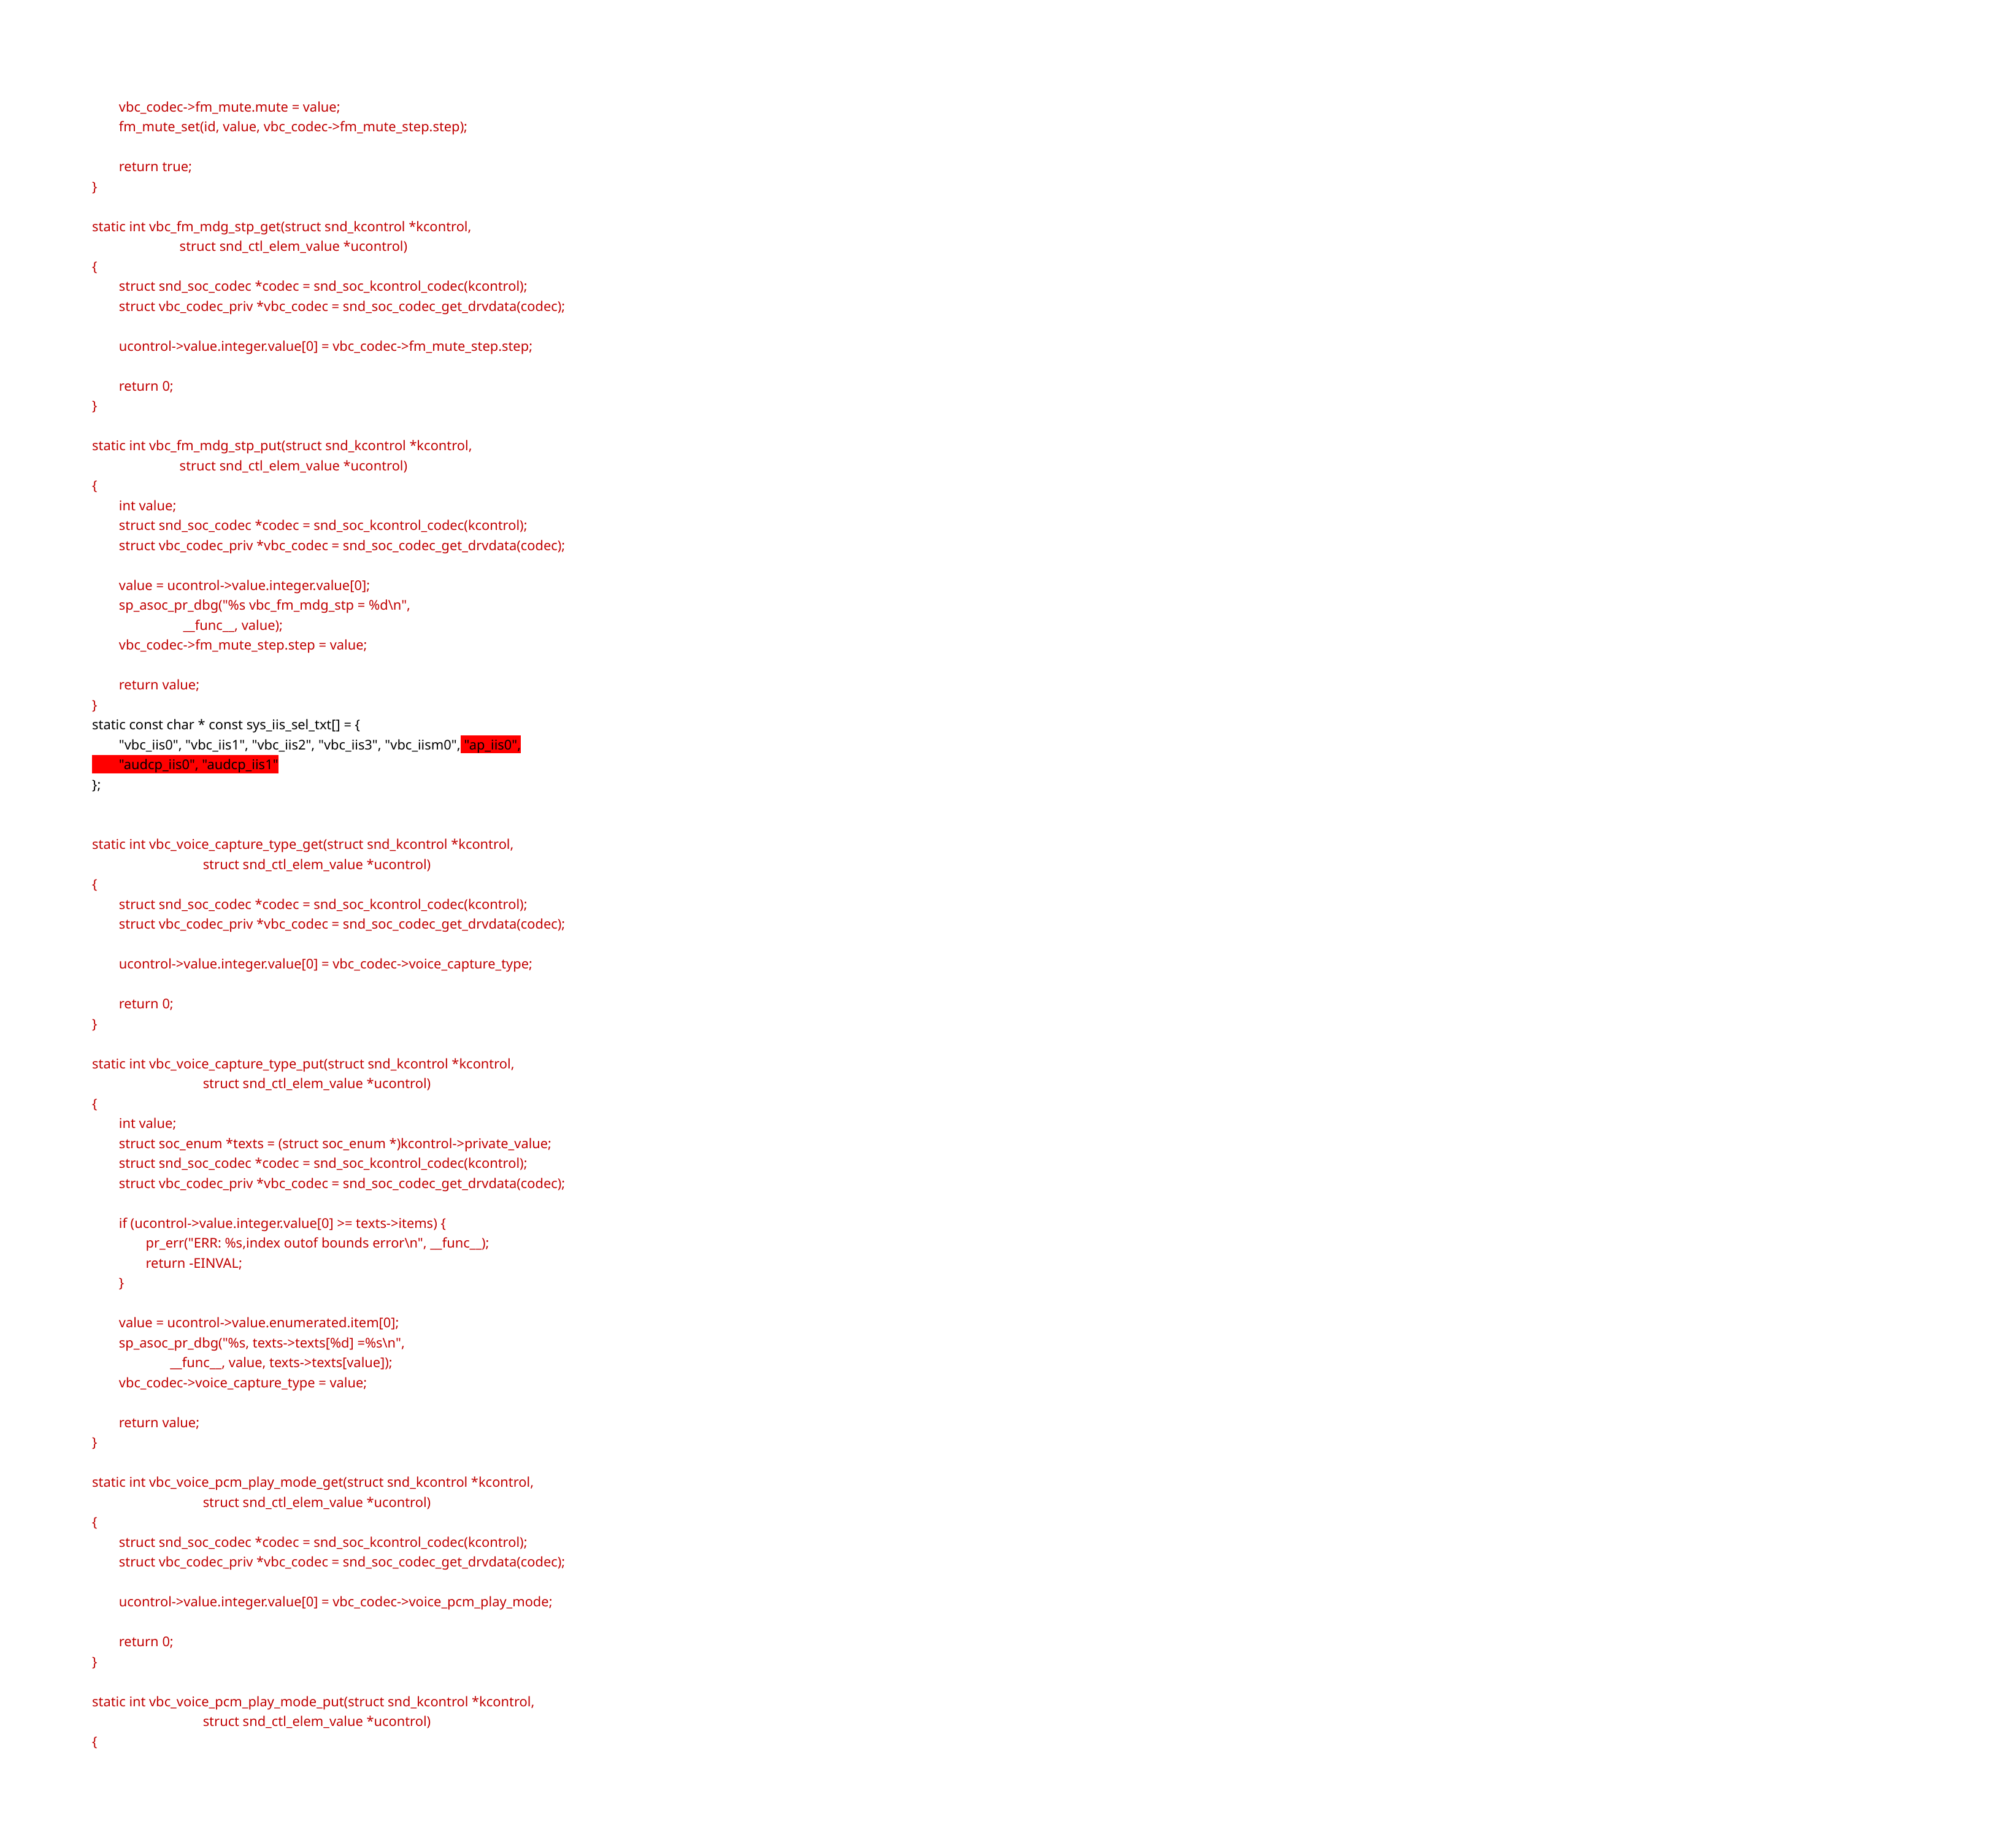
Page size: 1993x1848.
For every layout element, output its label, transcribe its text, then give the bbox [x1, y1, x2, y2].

text } [92, 1651, 1878, 1671]
text { [92, 1512, 1878, 1532]
text struct vbc_codec_priv *vbc_codec = snd_soc_codec_get_drvdata(codec); [92, 535, 1878, 555]
text __func__, value); [92, 615, 1878, 635]
text value = ucontrol->value.enumerated.item[0]; [92, 1313, 1878, 1332]
text static int vbc_fm_mdg_stp_put(struct snd_kcontrol *kcontrol, [92, 435, 1878, 455]
text ucontrol->value.integer.value[0] = vbc_codec->voice_capture_type; [92, 954, 1878, 973]
text return 0; [92, 375, 1878, 396]
text vbc_codec->fm_mute.mute = value; [92, 96, 1878, 117]
text struct vbc_codec_priv *vbc_codec = snd_soc_codec_get_drvdata(codec); [92, 914, 1878, 934]
text { [92, 256, 1878, 276]
text int value; [92, 495, 1878, 515]
text struct snd_soc_codec *codec = snd_soc_kcontrol_codec(kcontrol); [92, 515, 1878, 535]
text value = ucontrol->value.integer.value[0]; [92, 575, 1878, 595]
text struct snd_ctl_elem_value *ucontrol) [92, 455, 1878, 475]
text return 0; [92, 994, 1878, 1013]
text { [92, 1731, 1878, 1751]
text vbc_codec->fm_mute_step.step = value; [92, 635, 1878, 654]
text if (ucontrol->value.integer.value[0] >= texts->items) { [92, 1213, 1878, 1233]
text pr_err("ERR: %s,index outof bounds error\n", __func__); [92, 1233, 1878, 1252]
text "vbc_iis0", "vbc_iis1", "vbc_iis2", "vbc_iis3", "vbc_iism0", "ap_iis0", [92, 734, 1878, 754]
text __func__, value, texts->texts[value]); [92, 1352, 1878, 1372]
text ucontrol->value.integer.value[0] = vbc_codec->fm_mute_step.step; [92, 335, 1878, 356]
text fm_mute_set(id, value, vbc_codec->fm_mute_step.step); [92, 117, 1878, 136]
text static int vbc_voice_capture_type_get(struct snd_kcontrol *kcontrol, [92, 834, 1878, 854]
text static int vbc_fm_mdg_stp_get(struct snd_kcontrol *kcontrol, [92, 216, 1878, 236]
text struct snd_ctl_elem_value *ucontrol) [92, 236, 1878, 256]
text struct snd_soc_codec *codec = snd_soc_kcontrol_codec(kcontrol); [92, 276, 1878, 296]
text static int vbc_voice_pcm_play_mode_put(struct snd_kcontrol *kcontrol, [92, 1691, 1878, 1711]
text }; [92, 774, 1878, 794]
text struct snd_ctl_elem_value *ucontrol) [92, 1492, 1878, 1512]
text return -EINVAL; [92, 1252, 1878, 1273]
text int value; [92, 1113, 1878, 1133]
text return value; [92, 675, 1878, 694]
text { [92, 874, 1878, 894]
text struct snd_soc_codec *codec = snd_soc_kcontrol_codec(kcontrol); [92, 1153, 1878, 1173]
text static const char * const sys_iis_sel_txt[] = { [92, 715, 1878, 734]
text vbc_codec->voice_capture_type = value; [92, 1372, 1878, 1392]
text struct soc_enum *texts = (struct soc_enum *)kcontrol->private_value; [92, 1133, 1878, 1153]
text struct snd_ctl_elem_value *ucontrol) [92, 1073, 1878, 1093]
text } [92, 176, 1878, 196]
text } [92, 1432, 1878, 1452]
text return value; [92, 1412, 1878, 1432]
text } [92, 1273, 1878, 1292]
text sp_asoc_pr_dbg("%s vbc_fm_mdg_stp = %d\n", [92, 595, 1878, 615]
text struct vbc_codec_priv *vbc_codec = snd_soc_codec_get_drvdata(codec); [92, 1173, 1878, 1193]
text static int vbc_voice_pcm_play_mode_get(struct snd_kcontrol *kcontrol, [92, 1472, 1878, 1492]
text struct vbc_codec_priv *vbc_codec = snd_soc_codec_get_drvdata(codec); [92, 296, 1878, 316]
text struct vbc_codec_priv *vbc_codec = snd_soc_codec_get_drvdata(codec); [92, 1552, 1878, 1571]
text } [92, 694, 1878, 715]
text { [92, 1093, 1878, 1113]
text struct snd_soc_codec *codec = snd_soc_kcontrol_codec(kcontrol); [92, 1532, 1878, 1552]
text struct snd_soc_codec *codec = snd_soc_kcontrol_codec(kcontrol); [92, 894, 1878, 914]
text struct snd_ctl_elem_value *ucontrol) [92, 854, 1878, 874]
text } [92, 396, 1878, 415]
text sp_asoc_pr_dbg("%s, texts->texts[%d] =%s\n", [92, 1332, 1878, 1352]
text "audcp_iis0", "audcp_iis1" [92, 754, 1878, 774]
text { [92, 475, 1878, 495]
text static int vbc_voice_capture_type_put(struct snd_kcontrol *kcontrol, [92, 1053, 1878, 1073]
text struct snd_ctl_elem_value *ucontrol) [92, 1711, 1878, 1731]
text ucontrol->value.integer.value[0] = vbc_codec->voice_pcm_play_mode; [92, 1592, 1878, 1611]
text return true; [92, 156, 1878, 176]
text } [92, 1013, 1878, 1033]
text return 0; [92, 1631, 1878, 1651]
